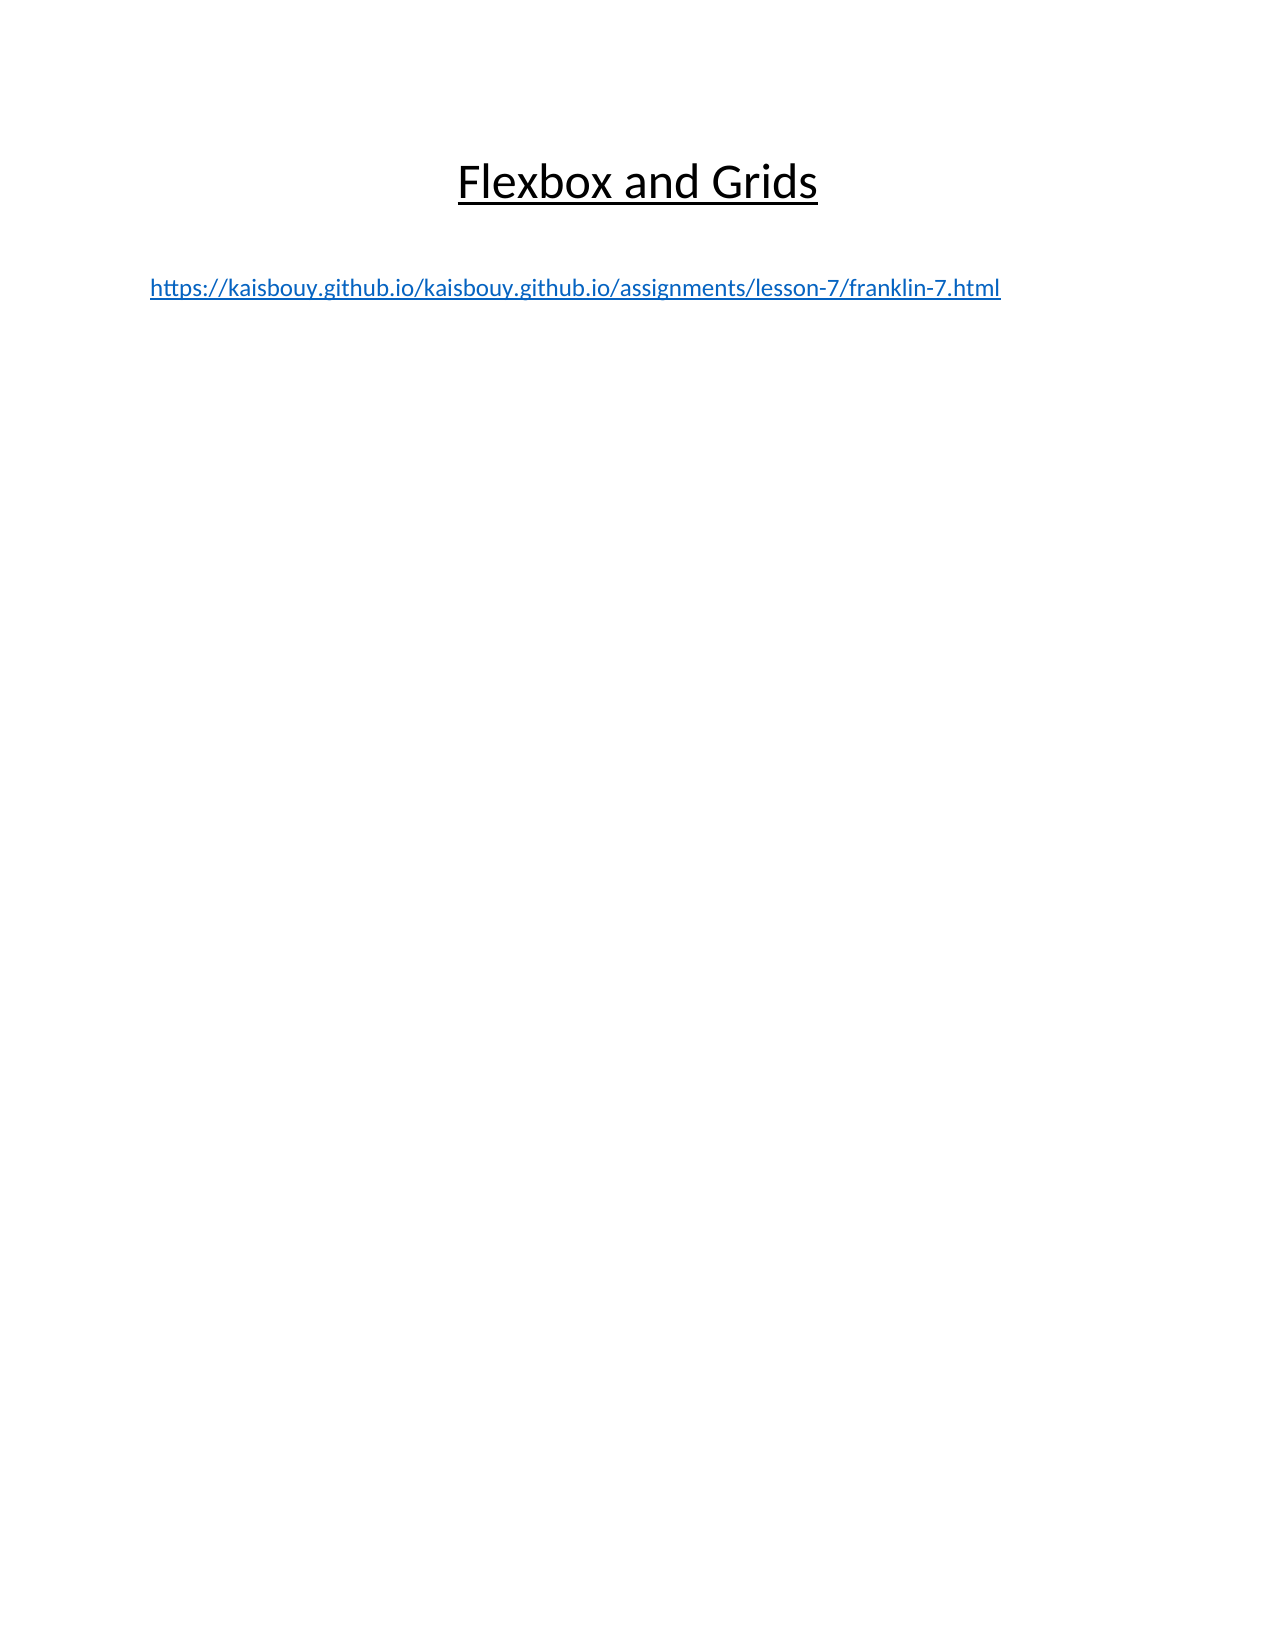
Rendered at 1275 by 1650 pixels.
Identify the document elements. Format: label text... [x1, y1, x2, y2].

text https://kaisbouy.github.io/kaisbouy.github.io/assignments/lesson-7/franklin-7.html [150, 272, 1125, 303]
text Flexbox and Grids [150, 150, 1125, 211]
